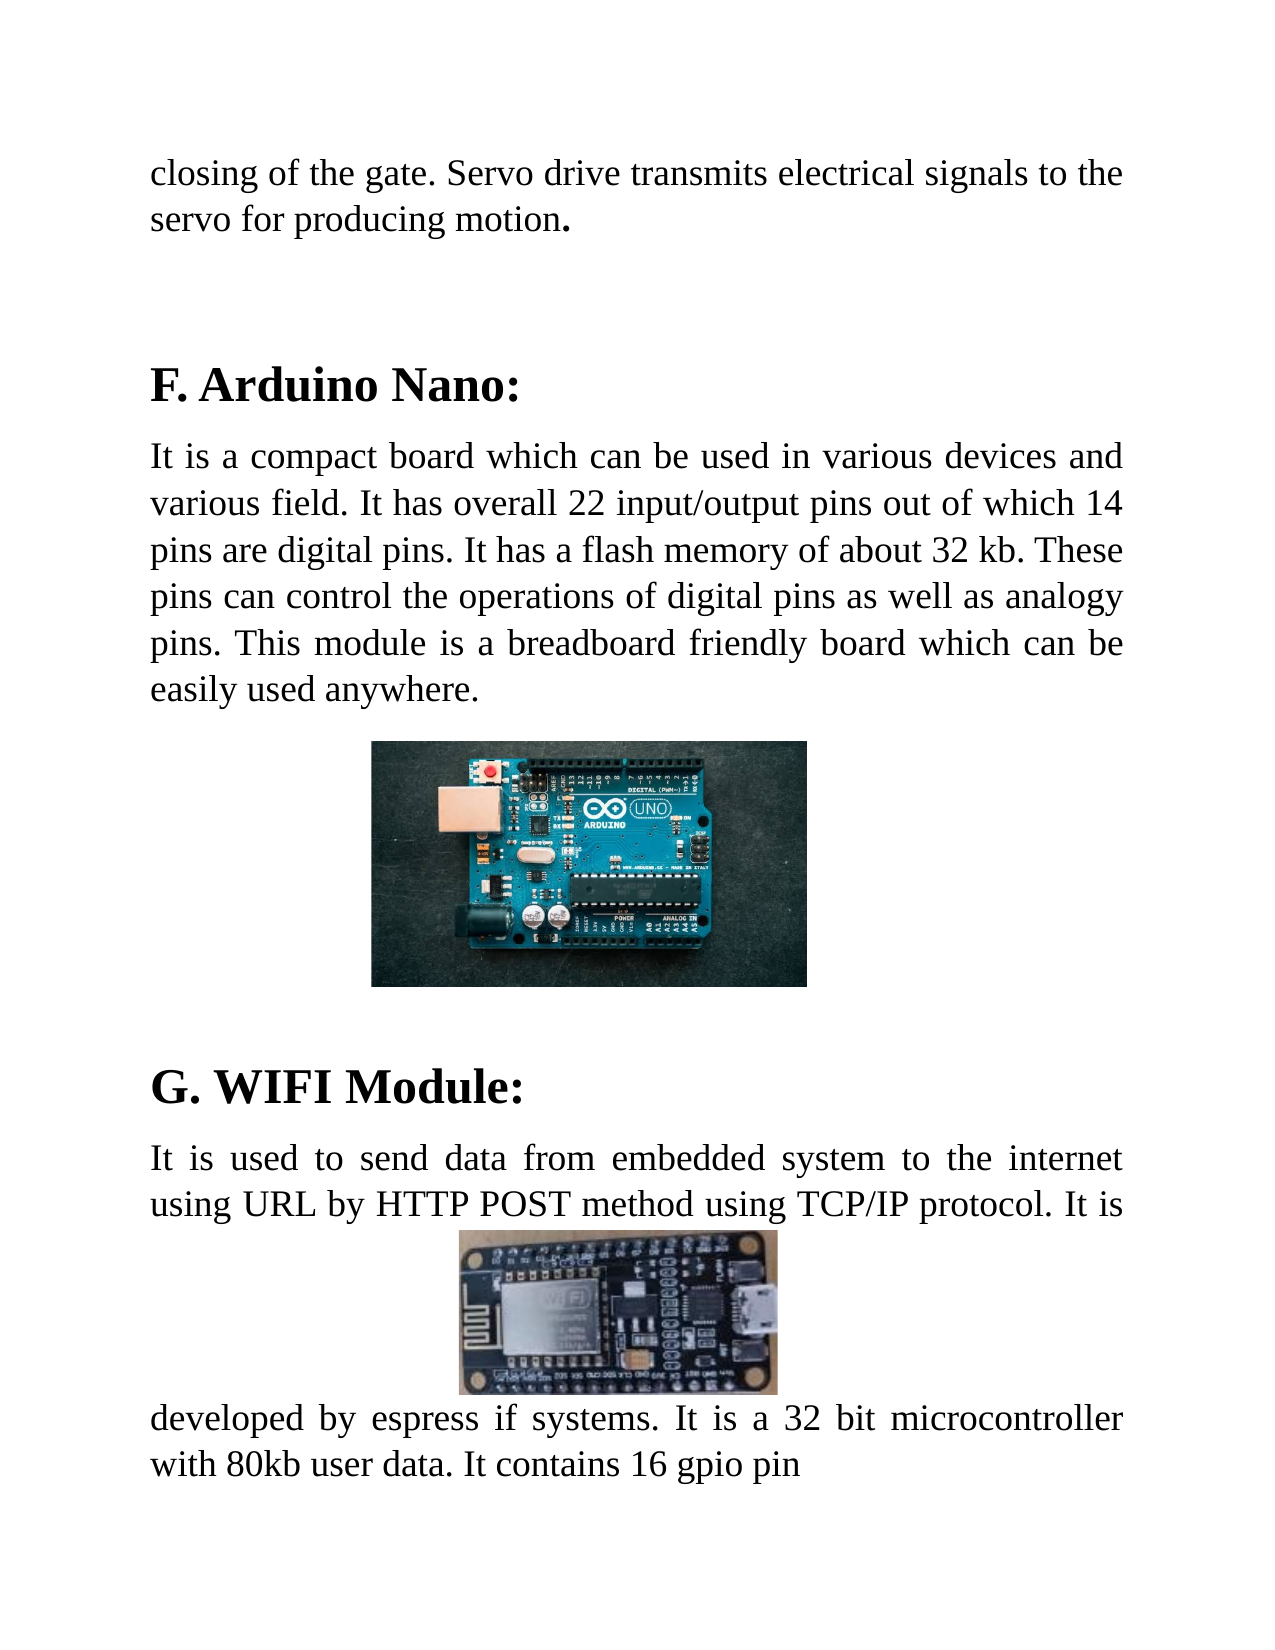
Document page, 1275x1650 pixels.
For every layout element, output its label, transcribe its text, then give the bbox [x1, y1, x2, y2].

picture [371, 741, 807, 987]
text G. WIFI Module: [150, 1057, 1125, 1114]
text F. Arduino Nano: [150, 355, 1125, 413]
text It is a compact board which can be used in various devices and various field. It has overall 22 input/output pins out of which 14 pins are digital pins. It has a flash memory of about 32 kb. These pins can control the operations of digital pins as well as analogy pins. This module is a breadboard friendly board which can be easily used anywhere. [150, 434, 1125, 710]
picture [458, 1230, 778, 1395]
text It is used to send data from embedded system to the internet using URL by HTTP POST method using TCP/IP protocol. It is developed by espress if systems. It is a 32 bit microcontroller with 80kb user data. It contains 16 gpio pin [150, 1135, 1125, 1484]
